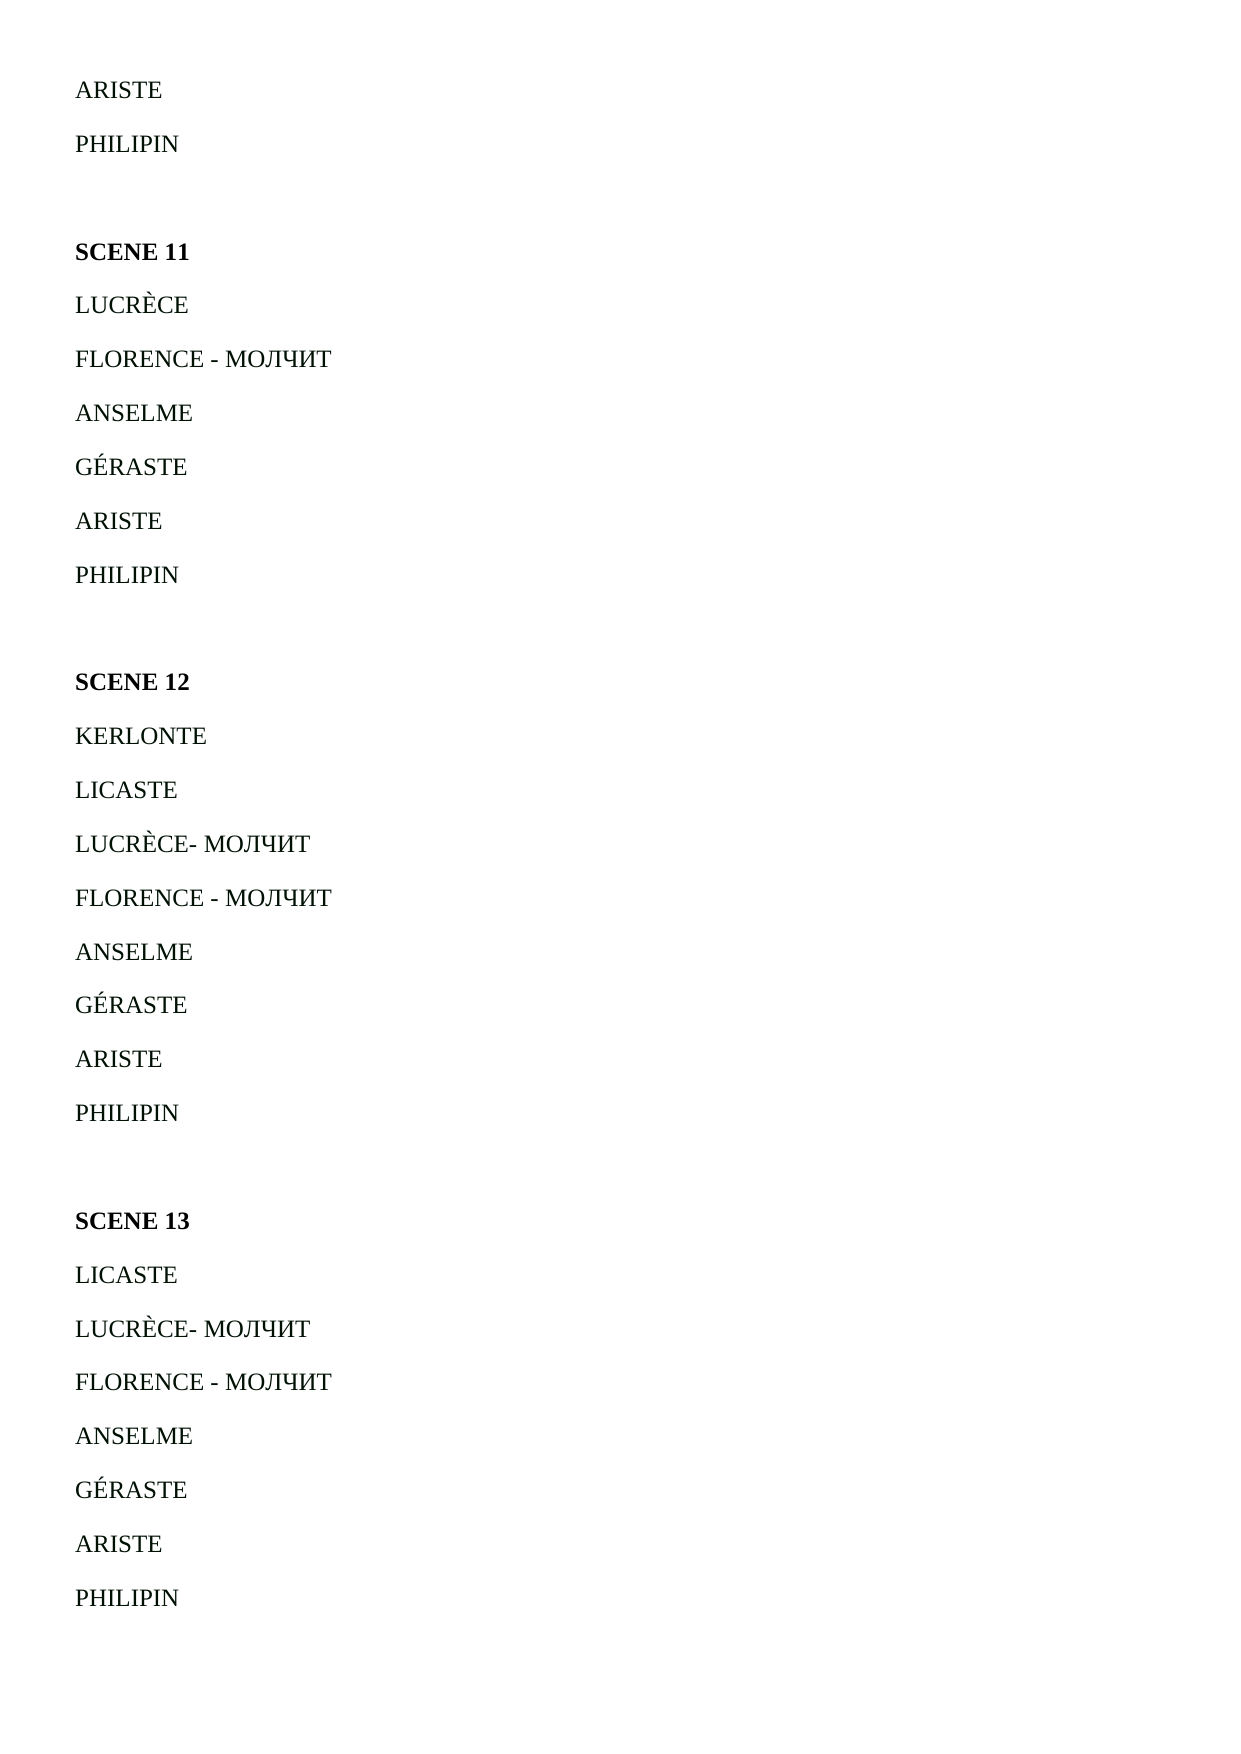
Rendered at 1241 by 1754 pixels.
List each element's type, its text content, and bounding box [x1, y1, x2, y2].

text ANSELME [75, 1421, 1165, 1450]
text PHILIPIN [75, 129, 1165, 158]
text ARISTE [75, 506, 1165, 534]
text PHILIPIN [75, 1098, 1165, 1127]
text LUCRÈCE- МОЛЧИТ [75, 1314, 1165, 1342]
text LICASTE [75, 775, 1165, 804]
text LICASTE [75, 1260, 1165, 1288]
text SCENE 11 [75, 237, 1165, 265]
text KERLONTE [75, 721, 1165, 750]
text GÉRASTE [75, 452, 1165, 481]
text ARISTE [75, 1044, 1165, 1073]
text GÉRASTE [75, 991, 1165, 1019]
text GÉRASTE [75, 1475, 1165, 1504]
text SCENE 12 [75, 667, 1165, 696]
text LUCRÈCE [75, 290, 1165, 319]
text ANSELME [75, 937, 1165, 965]
text LUCRÈCE- МОЛЧИТ [75, 829, 1165, 858]
text SCENE 13 [75, 1206, 1165, 1235]
text ARISTE [75, 1529, 1165, 1558]
text ARISTE [75, 75, 1165, 104]
text PHILIPIN [75, 560, 1165, 588]
text FLORENCE - МОЛЧИТ [75, 344, 1165, 373]
text ANSELME [75, 398, 1165, 427]
text FLORENCE - МОЛЧИТ [75, 883, 1165, 912]
text PHILIPIN [75, 1583, 1165, 1612]
text FLORENCE - МОЛЧИТ [75, 1367, 1165, 1396]
